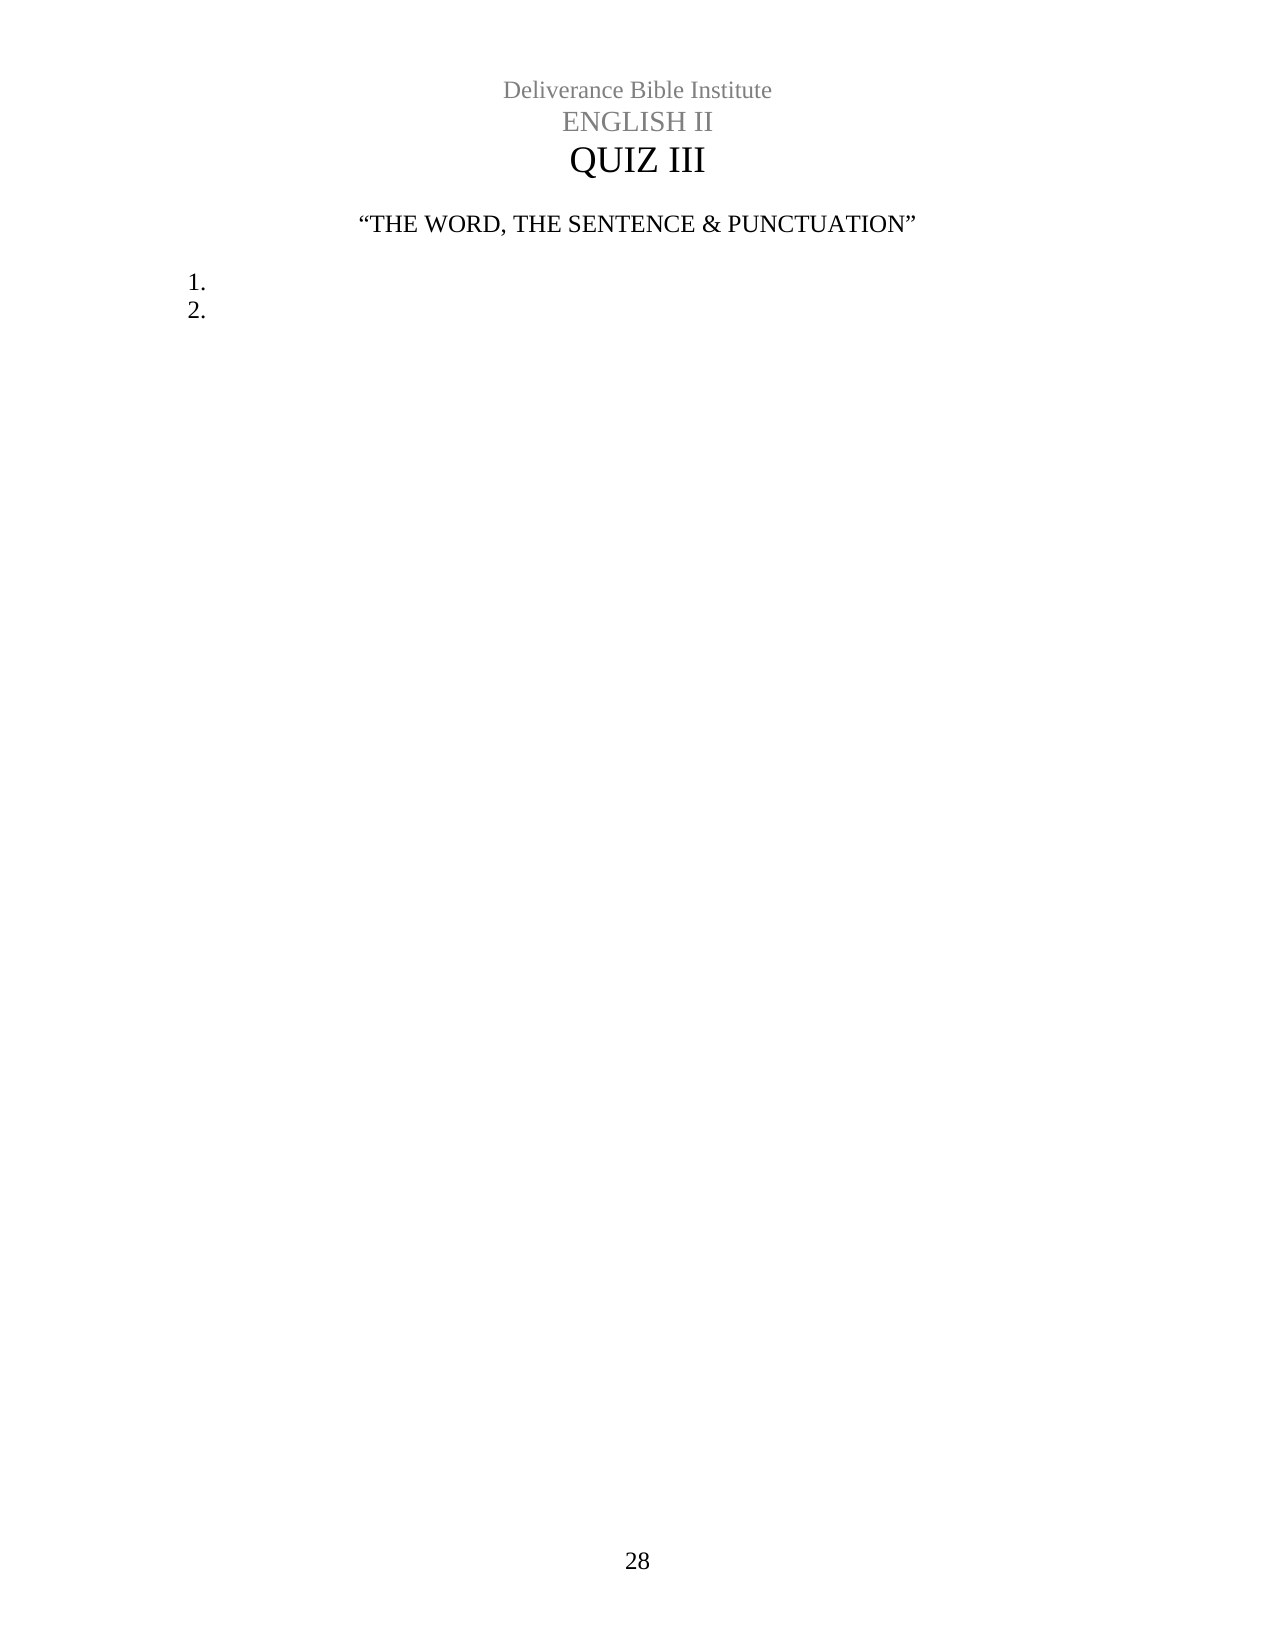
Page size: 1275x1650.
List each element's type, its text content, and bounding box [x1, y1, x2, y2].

title “THE WORD, THE SENTENCE & PUNCTUATION” [187, 209, 1087, 238]
title QUIZ III [187, 137, 1087, 180]
title 2. [187, 295, 1087, 324]
title 1. [187, 267, 1087, 295]
